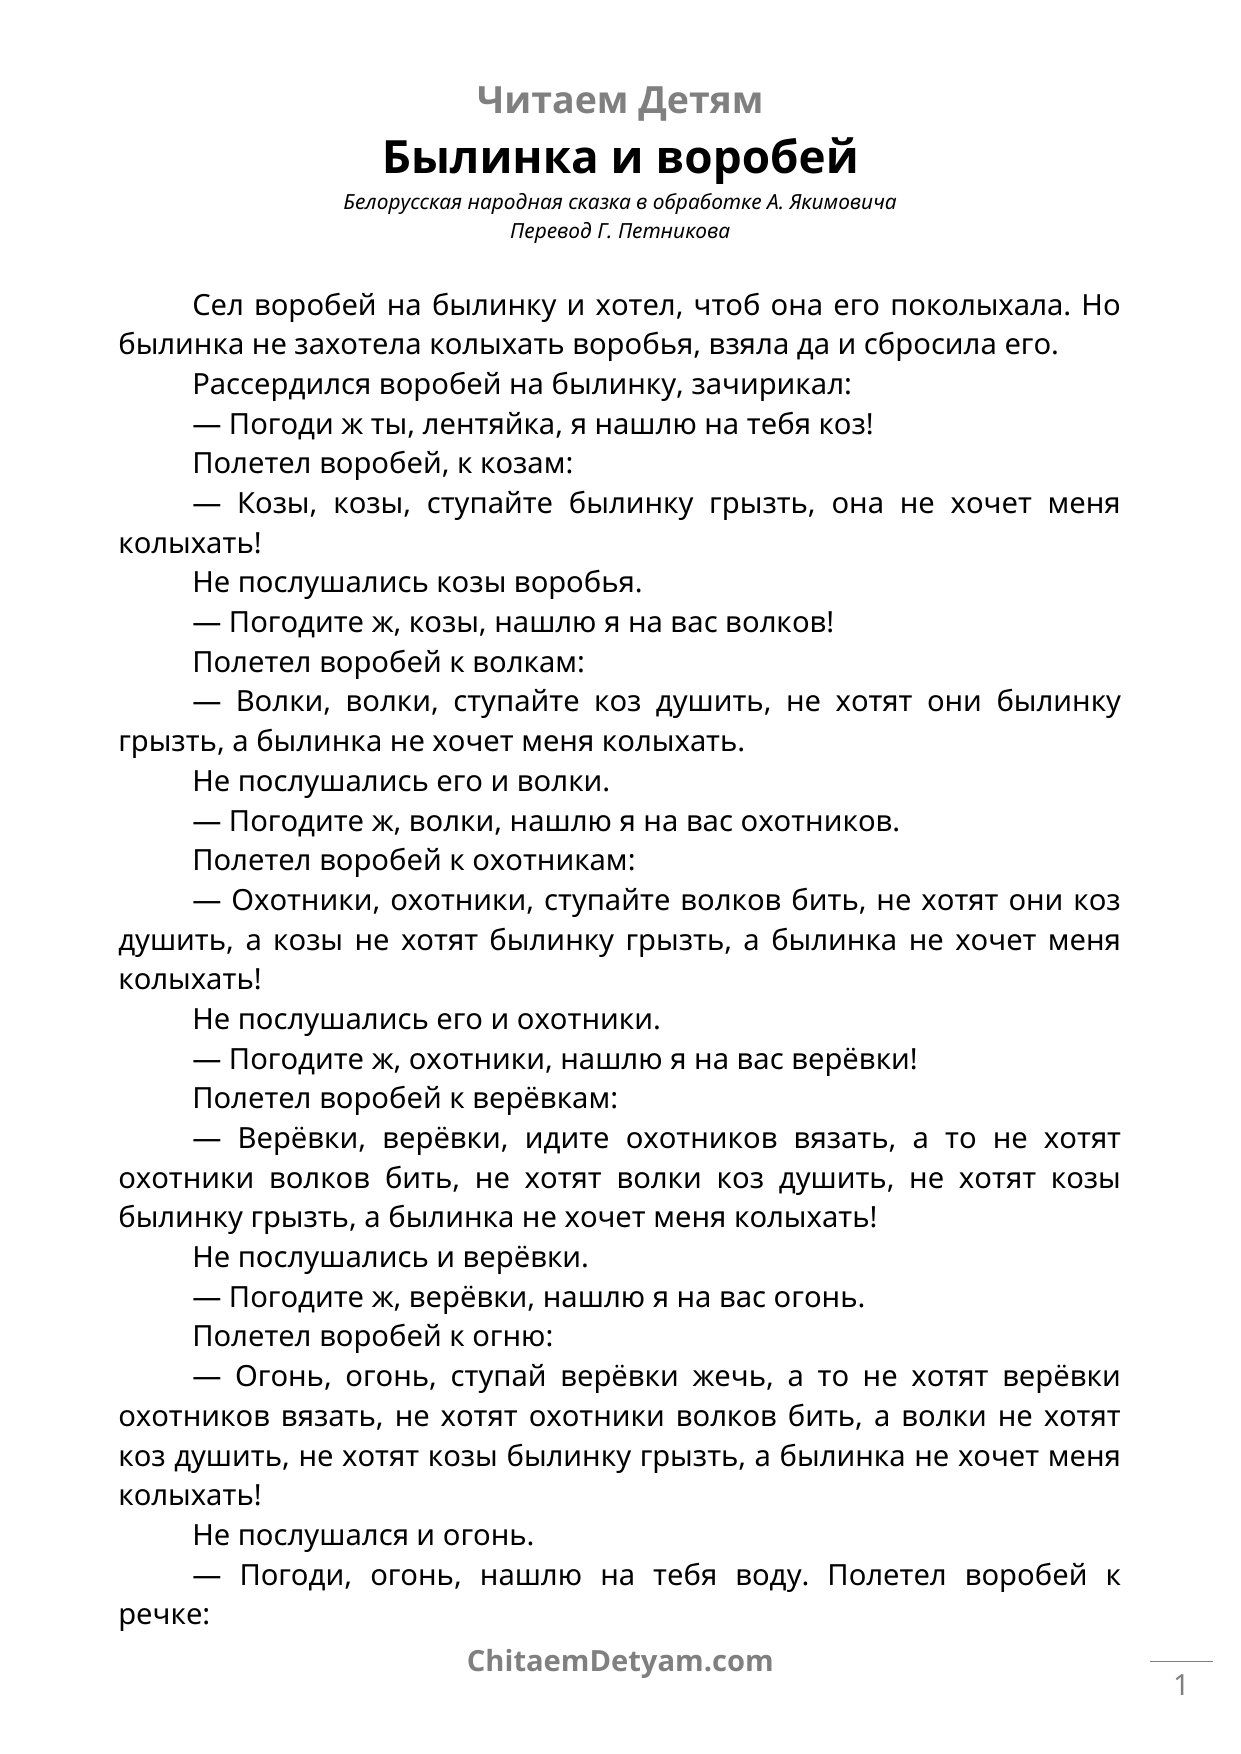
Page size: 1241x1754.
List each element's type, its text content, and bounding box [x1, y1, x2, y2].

text Сел воробей на былинку и хотел, чтоб она его поколыхала. Но былинка не захотела колыхать воробья, взяла да и сбросила его. [118, 284, 1122, 363]
text — Погодите ж, охотники, нашлю я на вас верёвки! [118, 1038, 1122, 1078]
text — Погодите ж, козы, нашлю я на вас волков! [118, 601, 1122, 641]
text — Погоди, огонь, нашлю на тебя воду. Полетел воробей к речке: [118, 1554, 1122, 1633]
text Полетел воробей к охотникам: [118, 839, 1122, 879]
text — Охотники, охотники, ступайте волков бить, не хотят они коз душить, а козы не хотят былинку грызть, а былинка не хочет меня колыхать! [118, 879, 1122, 998]
text Полетел воробей к верёвкам: [118, 1078, 1122, 1117]
text — Огонь, огонь, ступай верёвки жечь, а то не хотят верёвки охотников вязать, не хотят охотники волков бить, а волки не хотят коз душить, не хотят козы былинку грызть, а былинка не хочет меня колыхать! [118, 1355, 1122, 1514]
text Полетел воробей к огню: [118, 1316, 1122, 1355]
text — Козы, козы, ступайте былинку грызть, она не хочет меня колыхать! [118, 482, 1122, 562]
text Не послушались и верёвки. [118, 1236, 1122, 1276]
text Полетел воробей, к козам: [118, 443, 1122, 482]
text — Верёвки, верёвки, идите охотников вязать, а то не хотят охотники волков бить, не хотят волки коз душить, не хотят козы былинку грызть, а былинка не хочет меня колыхать! [118, 1117, 1122, 1236]
text Не послушались его и охотники. [118, 998, 1122, 1038]
text Рассердился воробей на былинку, зачирикал: [118, 363, 1122, 403]
text — Погодите ж, верёвки, нашлю я на вас огонь. [118, 1276, 1122, 1316]
text Полетел воробей к волкам: [118, 641, 1122, 681]
text Не послушался и огонь. [118, 1514, 1122, 1554]
text Не послушались его и волки. [118, 760, 1122, 800]
text — Волки, волки, ступайте коз душить, не хотят они былинку грызть, а былинка не хочет меня колыхать. [118, 681, 1122, 760]
text — Погодите ж, волки, нашлю я на вас охотников. [118, 800, 1122, 839]
text Былинка и воробей Белорусская народная сказка в обработке А. Якимовича Перевод Г. Петникова [118, 125, 1122, 244]
text Не послушались козы воробья. [118, 562, 1122, 601]
text — Погоди ж ты, лентяйка, я нашлю на тебя коз! [118, 403, 1122, 443]
